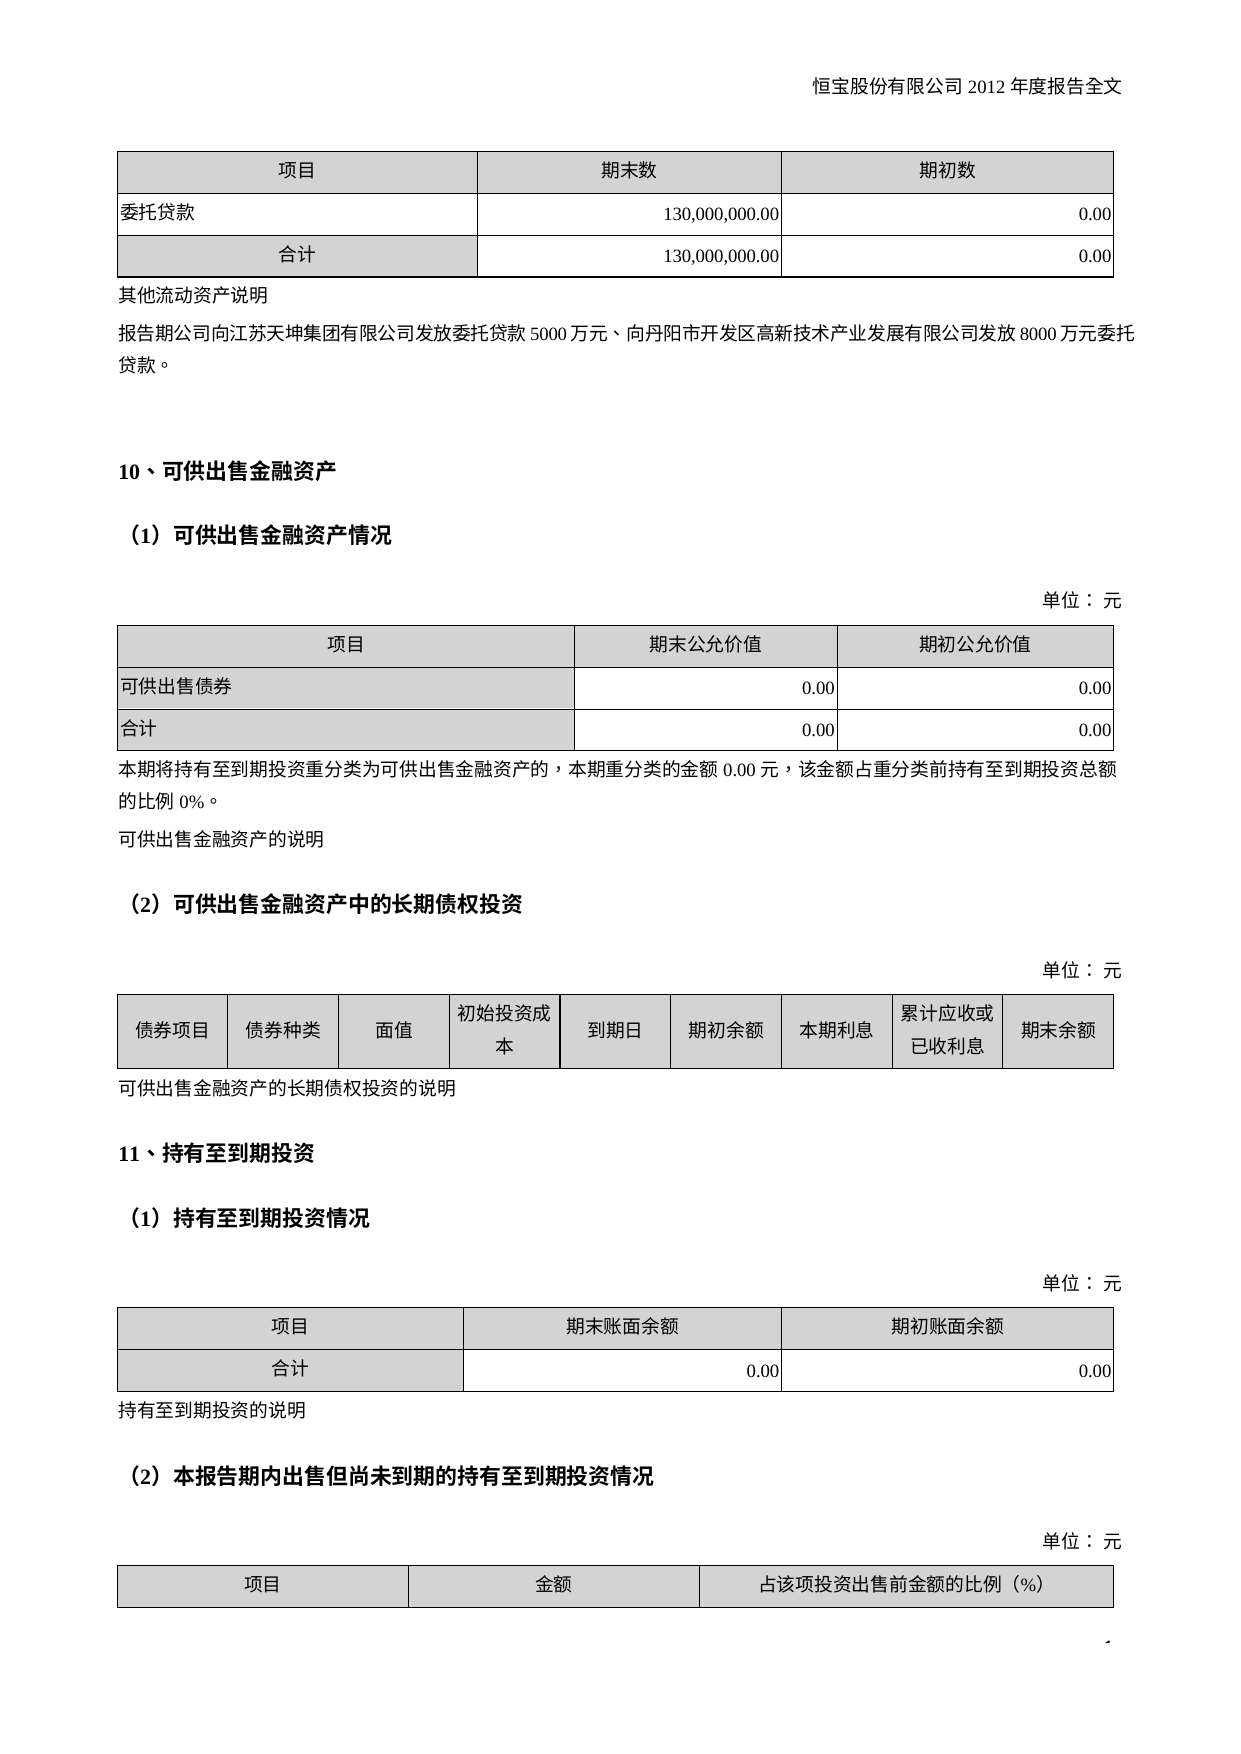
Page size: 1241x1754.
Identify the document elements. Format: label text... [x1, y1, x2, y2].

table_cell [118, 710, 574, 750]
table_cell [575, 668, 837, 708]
text 单位： 元 [102, 588, 1122, 613]
text 可供出售金融资产的长期债权投资的说明 [118, 1075, 1138, 1100]
text 报告期公司向江苏天坤集团有限公司发放委托贷款5000万元、向丹阳市开发区高新技术产业发展有限公司发放8000万元委托 贷款。 [118, 320, 1138, 378]
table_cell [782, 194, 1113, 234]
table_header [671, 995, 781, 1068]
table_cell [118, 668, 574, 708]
text 本期将持有至到期投资重分类为可供出售金融资产的，本期重分类的金额 0.00 元，该金额占重分类前持有至到期投资总额 的比例 0%。 [118, 757, 1118, 814]
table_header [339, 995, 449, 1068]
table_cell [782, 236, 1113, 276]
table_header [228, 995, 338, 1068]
text （1）可供出售金融资产情况 [118, 520, 1138, 550]
text 单位： 元 [102, 957, 1122, 983]
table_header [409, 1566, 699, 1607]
subtitle 11、持有至到期投资 [118, 1138, 1138, 1168]
text 其他流动资产说明 [118, 283, 1138, 308]
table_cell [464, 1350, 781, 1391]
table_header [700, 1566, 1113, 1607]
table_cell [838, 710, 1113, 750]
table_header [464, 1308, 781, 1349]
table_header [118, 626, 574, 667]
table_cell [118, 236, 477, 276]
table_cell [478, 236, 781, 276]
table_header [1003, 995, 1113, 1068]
text 单位： 元 [102, 1270, 1122, 1296]
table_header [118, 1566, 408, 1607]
text （1）持有至到期投资情况 [118, 1203, 1138, 1233]
subtitle （2）可供出售金融资产中的长期债权投资 [118, 889, 1138, 919]
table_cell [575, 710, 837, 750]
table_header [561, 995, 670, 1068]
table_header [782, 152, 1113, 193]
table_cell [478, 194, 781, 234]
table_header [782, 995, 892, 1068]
subtitle （2）本报告期内出售但尚未到期的持有至到期投资情况 [118, 1461, 1138, 1491]
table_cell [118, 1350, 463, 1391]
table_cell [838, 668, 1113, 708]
text 单位： 元 [102, 1528, 1122, 1554]
text 可供出售金融资产的说明 [118, 826, 1138, 852]
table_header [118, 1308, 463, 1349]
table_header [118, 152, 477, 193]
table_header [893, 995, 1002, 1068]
subtitle 10、可供出售金融资产 [118, 456, 1138, 485]
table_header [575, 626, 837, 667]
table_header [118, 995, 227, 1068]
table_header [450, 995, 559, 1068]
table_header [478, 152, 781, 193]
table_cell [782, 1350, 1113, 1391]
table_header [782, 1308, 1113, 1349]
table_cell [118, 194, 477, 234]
text 持有至到期投资的说明 [118, 1397, 1138, 1423]
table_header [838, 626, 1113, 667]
